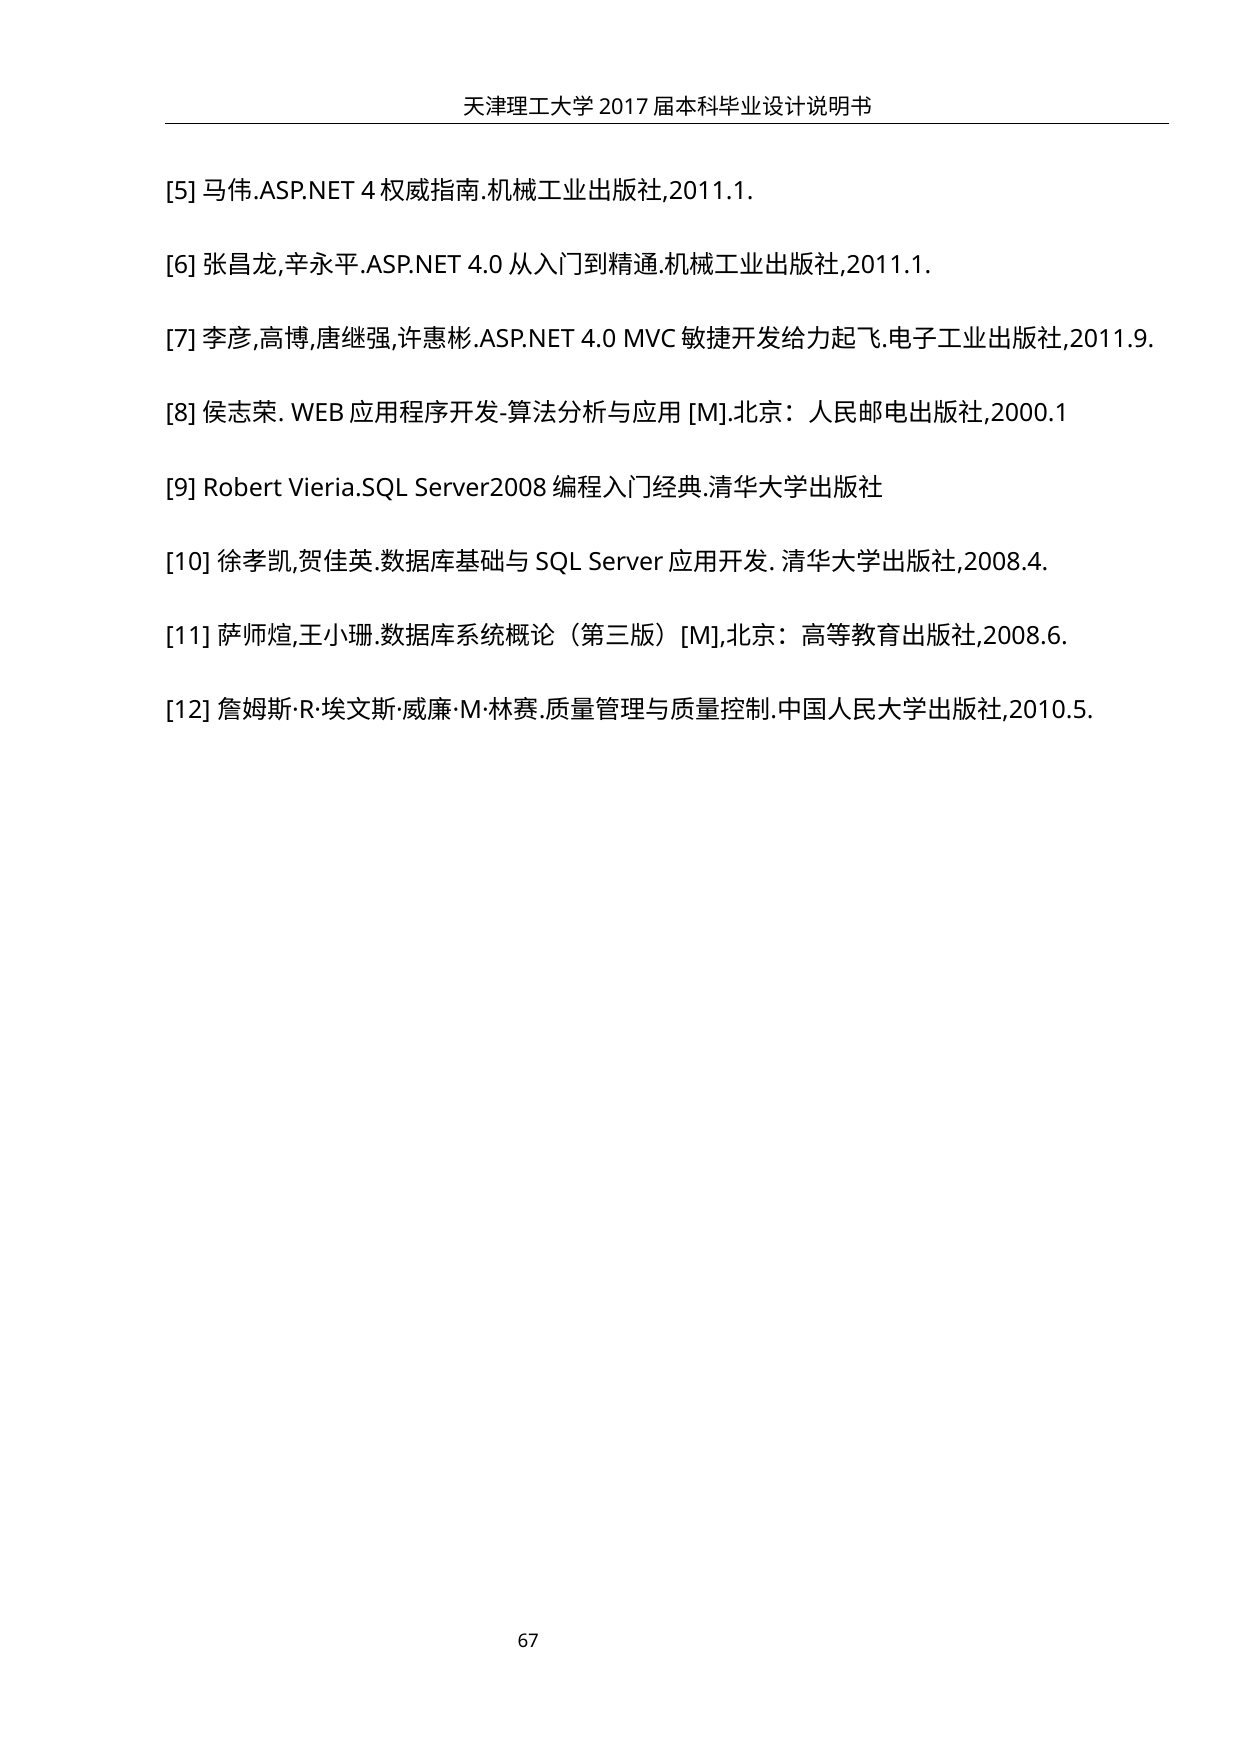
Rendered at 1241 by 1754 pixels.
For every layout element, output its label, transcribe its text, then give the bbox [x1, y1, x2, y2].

text [10] 徐孝凯,贺佳英.数据库基础与SQL Server应用开发. 清华大学出版社,2008.4. [165, 527, 1169, 592]
text [9] Robert Vieria.SQL Server2008编程入门经典.清华大学出版社 [165, 453, 1169, 518]
text [12] 詹姆斯·R·埃文斯·威廉·M·林赛.质量管理与质量控制.中国人民大学出版社,2010.5. [165, 675, 1169, 740]
text [11] 萨师煊,王小珊.数据库系统概论（第三版）[M],北京：高等教育出版社,2008.6. [165, 601, 1169, 666]
text [6] 张昌龙,辛永平.ASP.NET 4.0从入门到精通.机械工业出版社,2011.1. [165, 230, 1169, 295]
text [7] 李彦,高博,唐继强,许惠彬.ASP.NET 4.0 MVC敏捷开发给力起飞.电子工业出版社,2011.9. [165, 304, 1169, 369]
text [8] 侯志荣. WEB应用程序开发-算法分析与应用 [M].北京：人民邮电出版社,2000.1 [165, 378, 1169, 443]
text [5] 马伟.ASP.NET 4权威指南.机械工业出版社,2011.1. [165, 156, 1169, 221]
